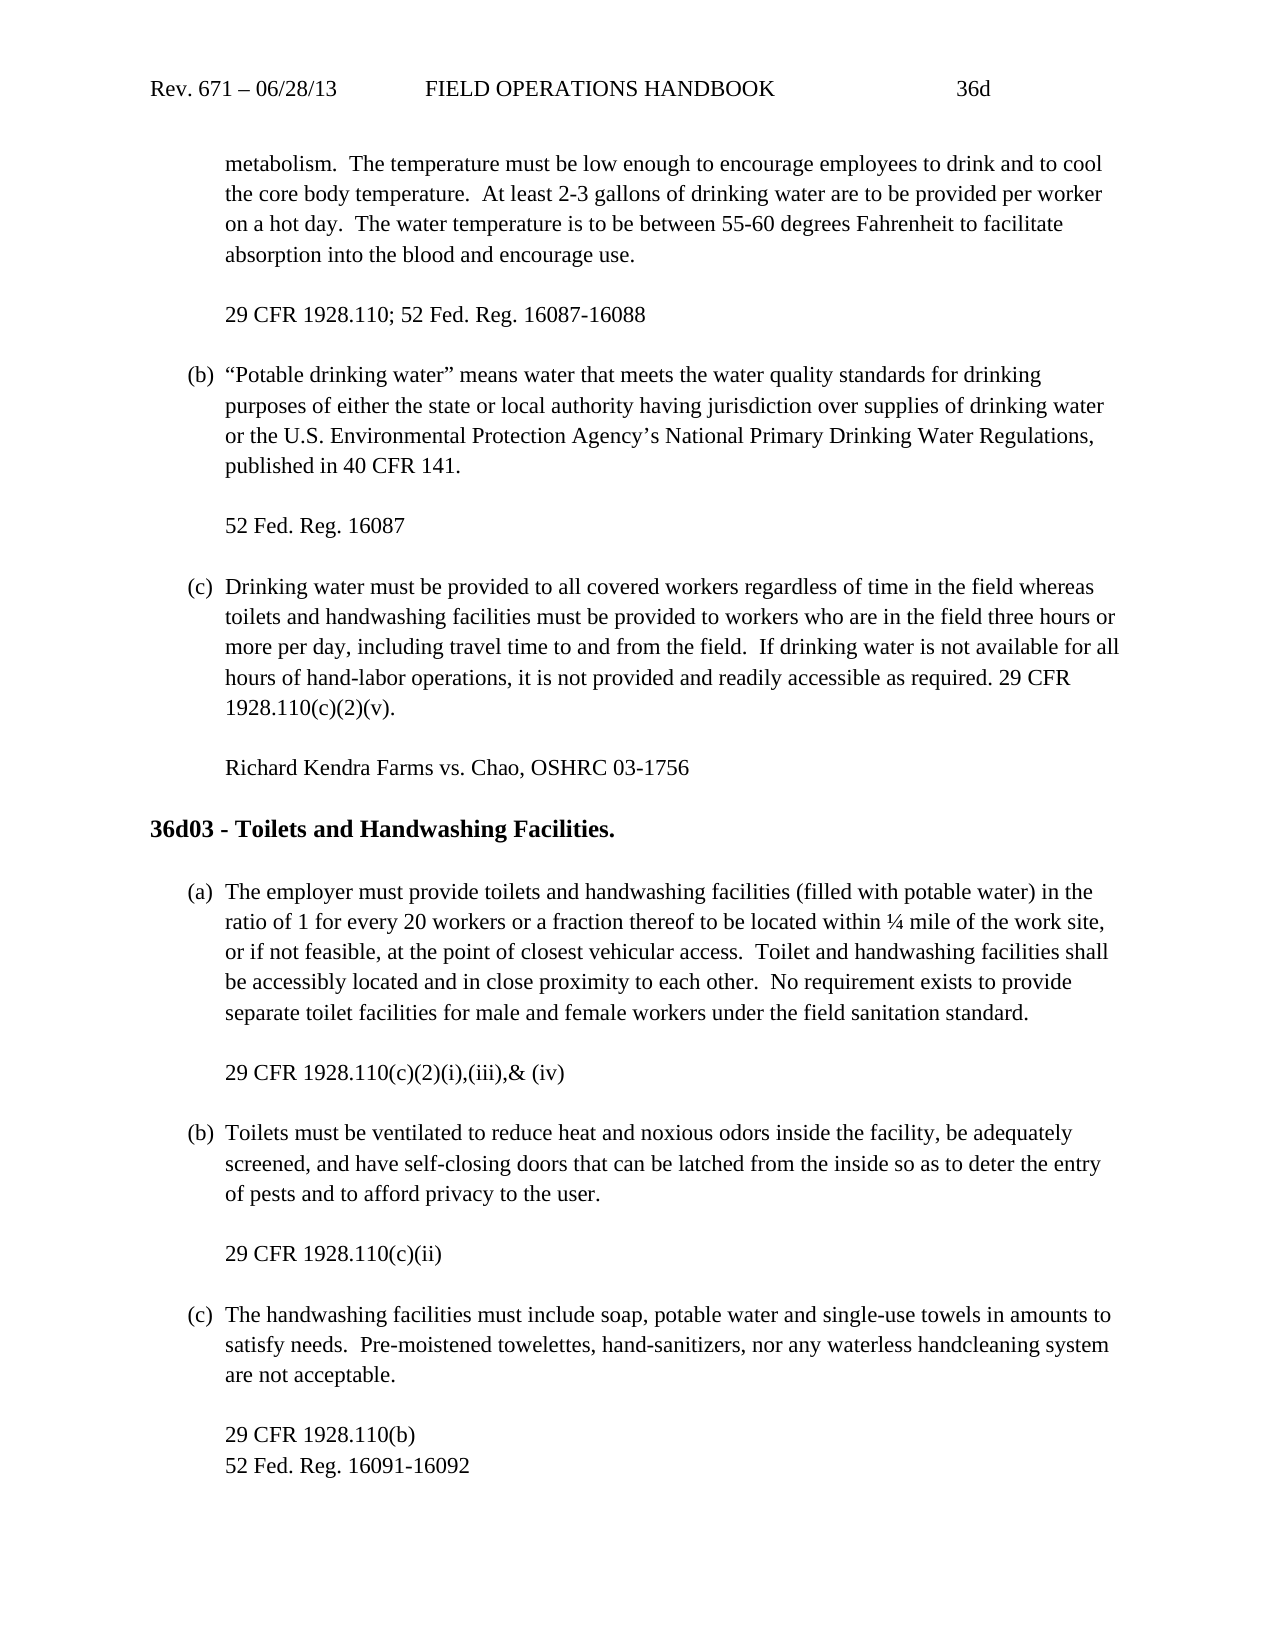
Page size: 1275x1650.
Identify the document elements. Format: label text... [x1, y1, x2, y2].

list 29 CFR 1928.110; 52 Fed. Reg. 16087-16088 [225, 301, 1125, 327]
subtitle 36d03 - Toilets and Handwashing Facilities. [150, 814, 1125, 843]
list 52 Fed. Reg. 16091-16092 [225, 1452, 1125, 1478]
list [187, 150, 1125, 267]
list Drinking water must be provided to all covered workers regardless of time in the field whereas toilets and handwashing facilities must be provided to workers who are in the field three hours or more per day, including travel time to and from the field. If drinking water is not available for all hours of hand-labor operations, it is not provided and readily accessible as required. 29 CFR 1928.110(c)(2)(v). [187, 573, 1125, 720]
list 29 CFR 1928.110(c)(ii) [225, 1240, 1125, 1267]
list 52 Fed. Reg. 16087 [225, 512, 1125, 539]
list The employer must provide toilets and handwashing facilities (filled with potable water) in the ratio of 1 for every 20 workers or a fraction thereof to be located within ¼ mile of the work site, or if not feasible, at the point of closest vehicular access. Toilet and handwashing facilities shall be accessibly located and in close proximity to each other. No requirement exists to provide separate toilet facilities for male and female workers under the field sanitation standard. [187, 878, 1125, 1025]
list Toilets must be ventilated to reduce heat and noxious odors inside the facility, be adequately screened, and have self-closing doors that can be latched from the inside so as to deter the entry of pests and to afford privacy to the user. [187, 1119, 1125, 1206]
list 29 CFR 1928.110(c)(2)(i),(iii),& (iv) [225, 1059, 1125, 1085]
list “Potable drinking water” means water that meets the water quality standards for drinking purposes of either the state or local authority having jurisdiction over supplies of drinking water or the U.S. Environmental Protection Agency’s National Primary Drinking Water Regulations, published in 40 CFR 141. [187, 361, 1125, 478]
list 29 CFR 1928.110(b) [225, 1422, 1125, 1448]
list The handwashing facilities must include soap, potable water and single-use towels in amounts to satisfy needs. Pre-moistened towelettes, hand-sanitizers, nor any waterless handcleaning system are not acceptable. [187, 1301, 1125, 1387]
list Richard Kendra Farms vs. Chao, OSHRC 03-1756 [225, 754, 1125, 781]
